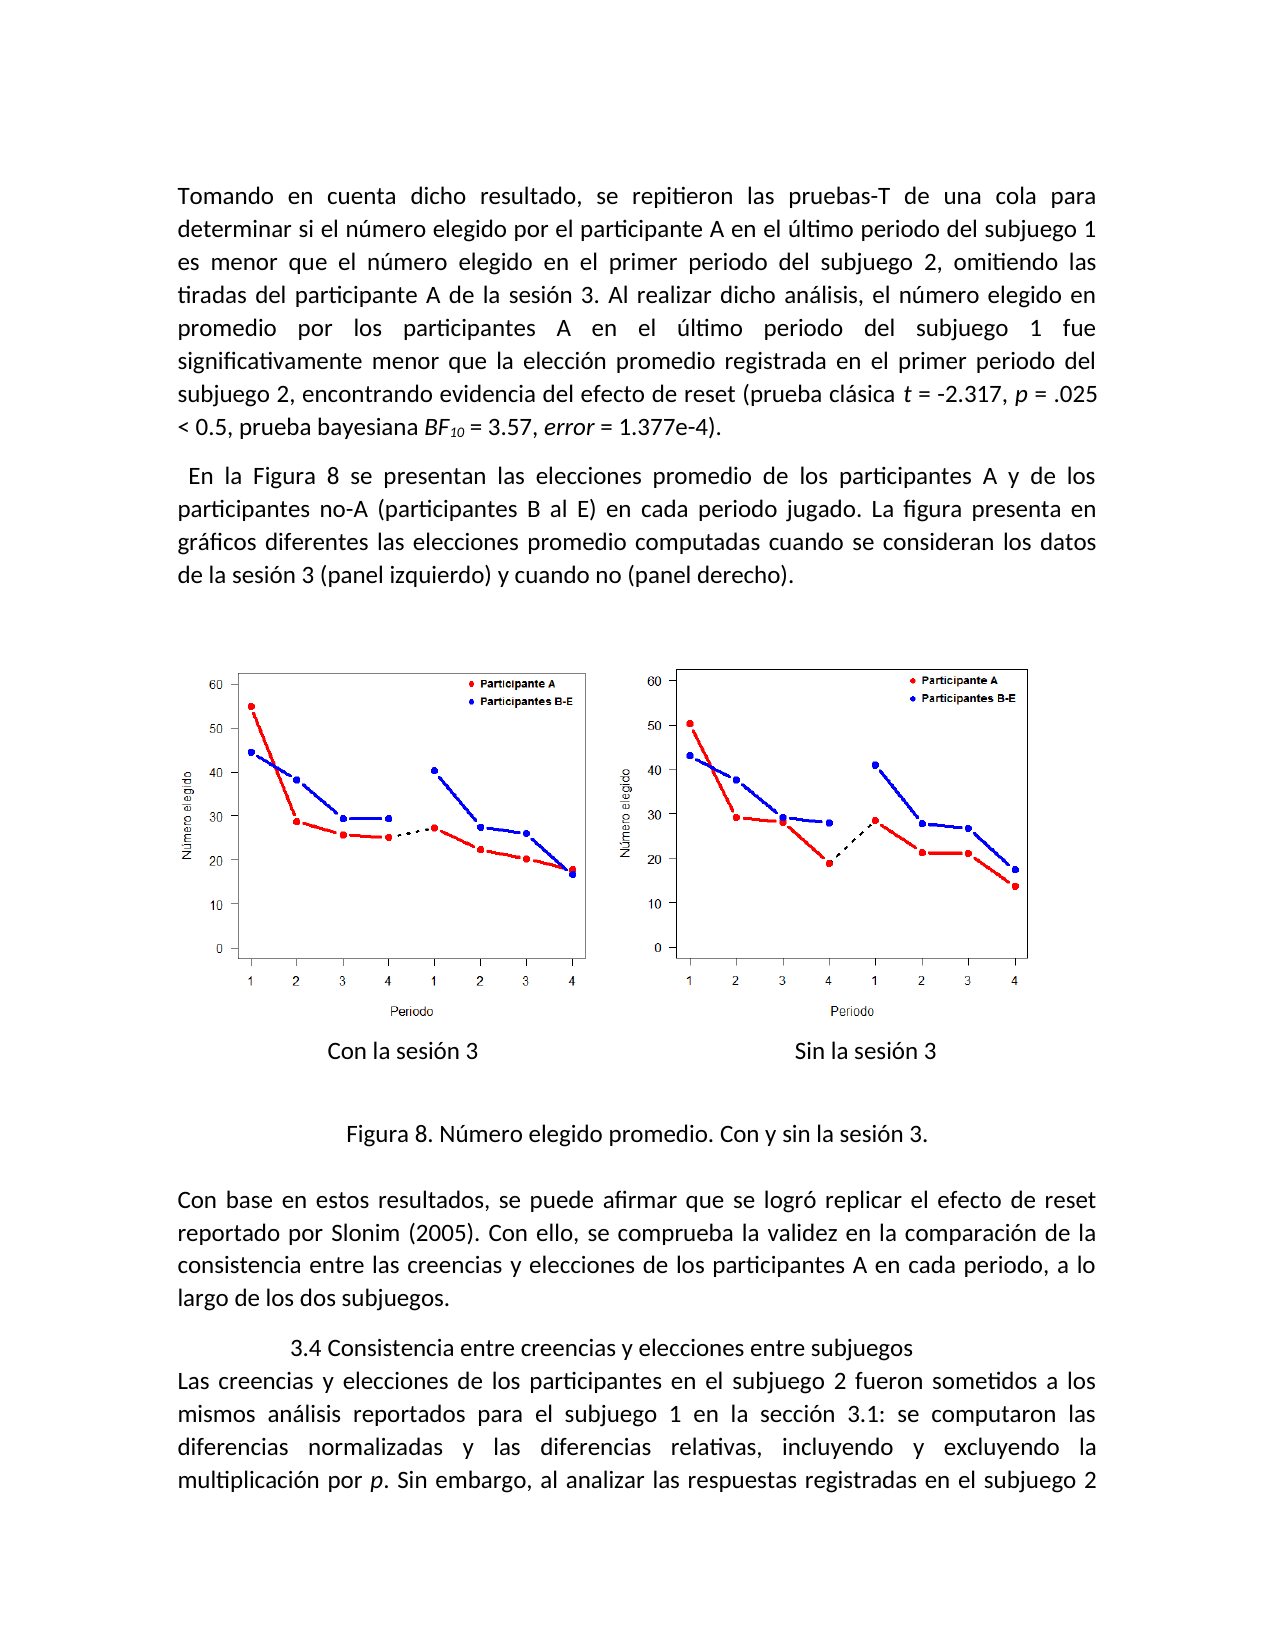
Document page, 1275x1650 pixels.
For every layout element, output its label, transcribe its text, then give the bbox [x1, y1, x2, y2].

picture [177, 608, 1058, 1034]
text Con base en estos resultados, se puede afirmar que se logró replicar el efecto de reset reportado por Slonim (2005). Con ello, se comprueba la validez en la comparación de la consistencia entre las creencias y elecciones de los participantes A en cada periodo, a lo largo de los dos subjuegos. [177, 1184, 1098, 1313]
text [177, 1365, 1098, 1494]
list Consistencia entre creencias y elecciones entre subjuegos [290, 1332, 1098, 1363]
text Tomando en cuenta dicho resultado, se repitieron las pruebas-T de una cola para determinar si el número elegido por el participante A en el último periodo del subjuego 1 es menor que el número elegido en el primer periodo del subjuego 2, omitiendo las tiradas del participante A de la sesión 3. Al realizar dicho análisis, el número elegido en promedio por los participantes A en el último periodo del subjuego 1 fue significativamente menor que la elección promedio registrada en el primer periodo del subjuego 2, encontrando evidencia del efecto de reset (prueba clásica t = -2.317, p = .025 < 0.5, prueba bayesiana BF10 = 3.57, error = 1.377e-4). [177, 181, 1098, 441]
text En la Figura 8 se presentan las elecciones promedio de los participantes A y de los participantes no-A (participantes B al E) en cada periodo jugado. La figura presenta en gráficos diferentes las elecciones promedio computadas cuando se consideran los datos de la sesión 3 (panel izquierdo) y cuando no (panel derecho). [177, 461, 1098, 590]
text Figura 8. Número elegido promedio. Con y sin la sesión 3. [177, 1118, 1098, 1148]
